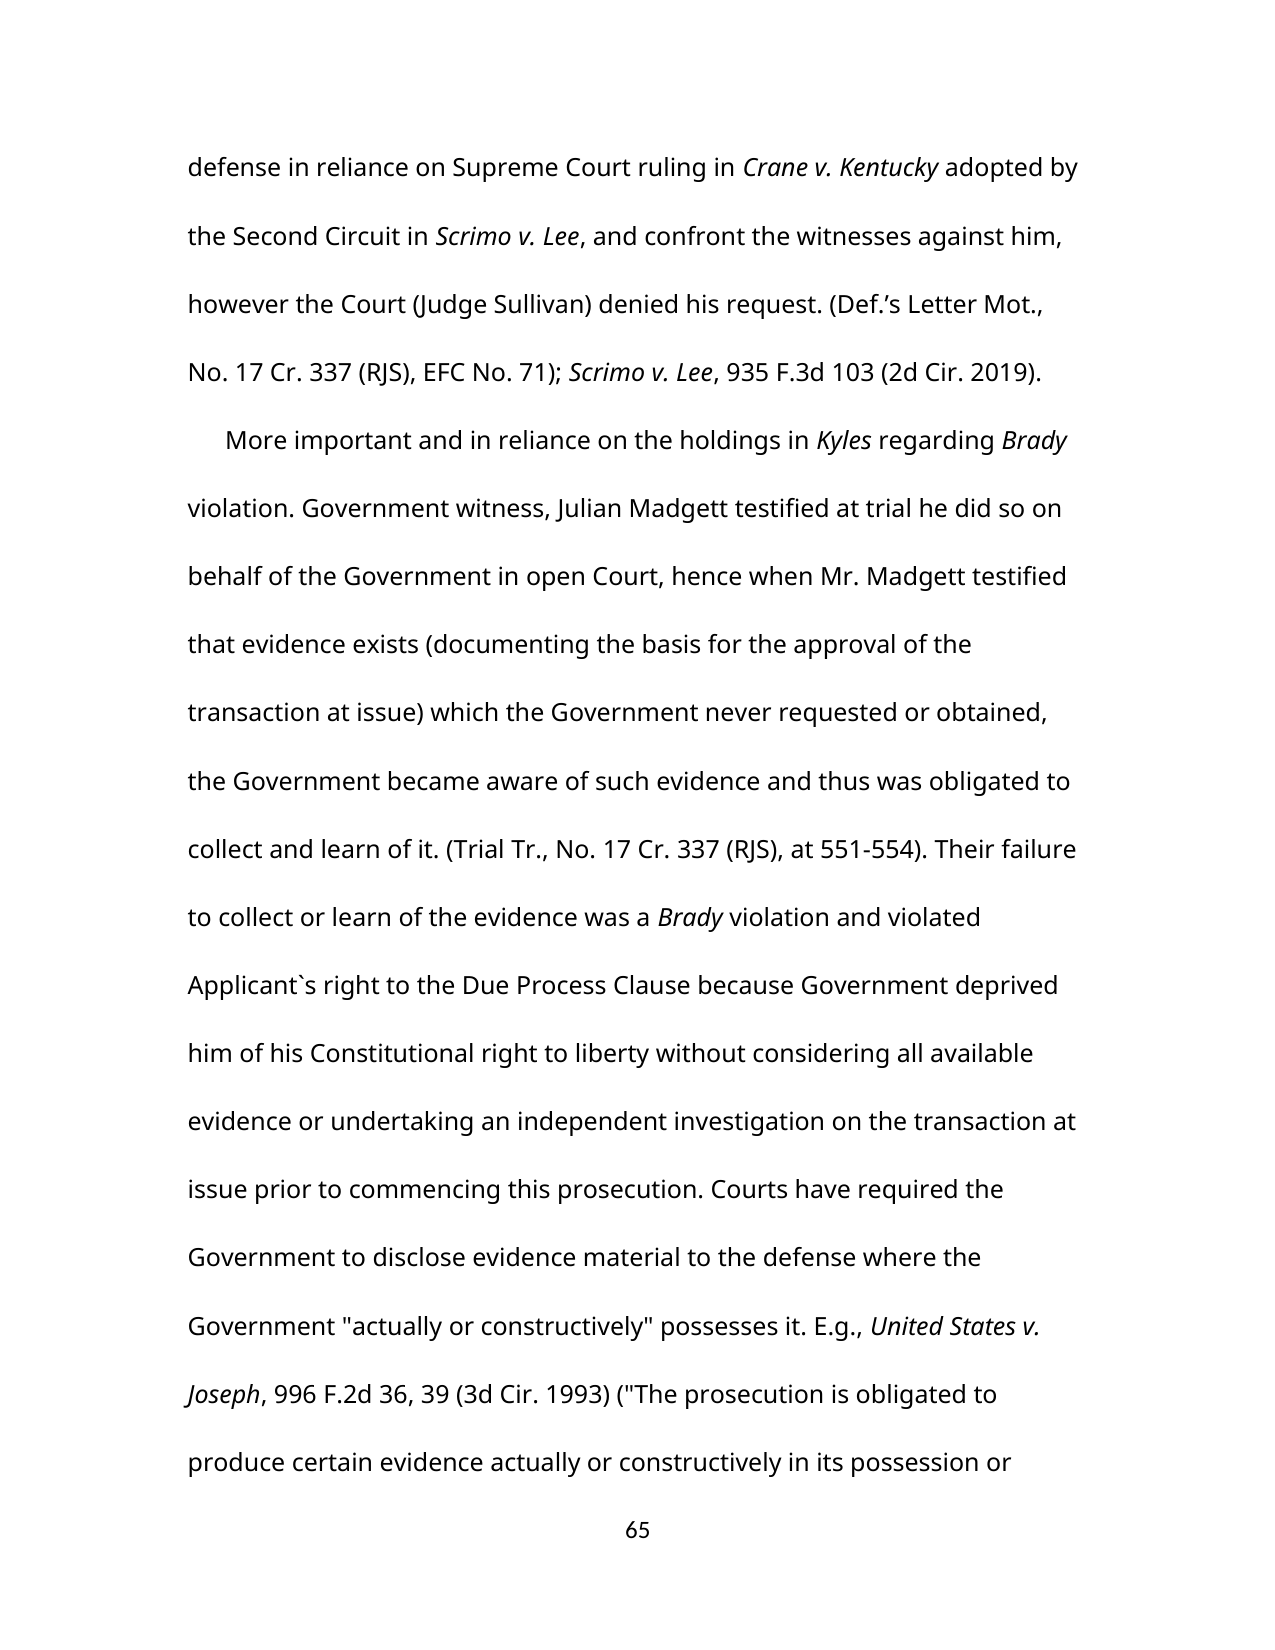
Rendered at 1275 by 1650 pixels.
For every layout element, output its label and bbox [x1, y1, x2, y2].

text [187, 422, 1087, 1478]
text [187, 150, 1087, 388]
